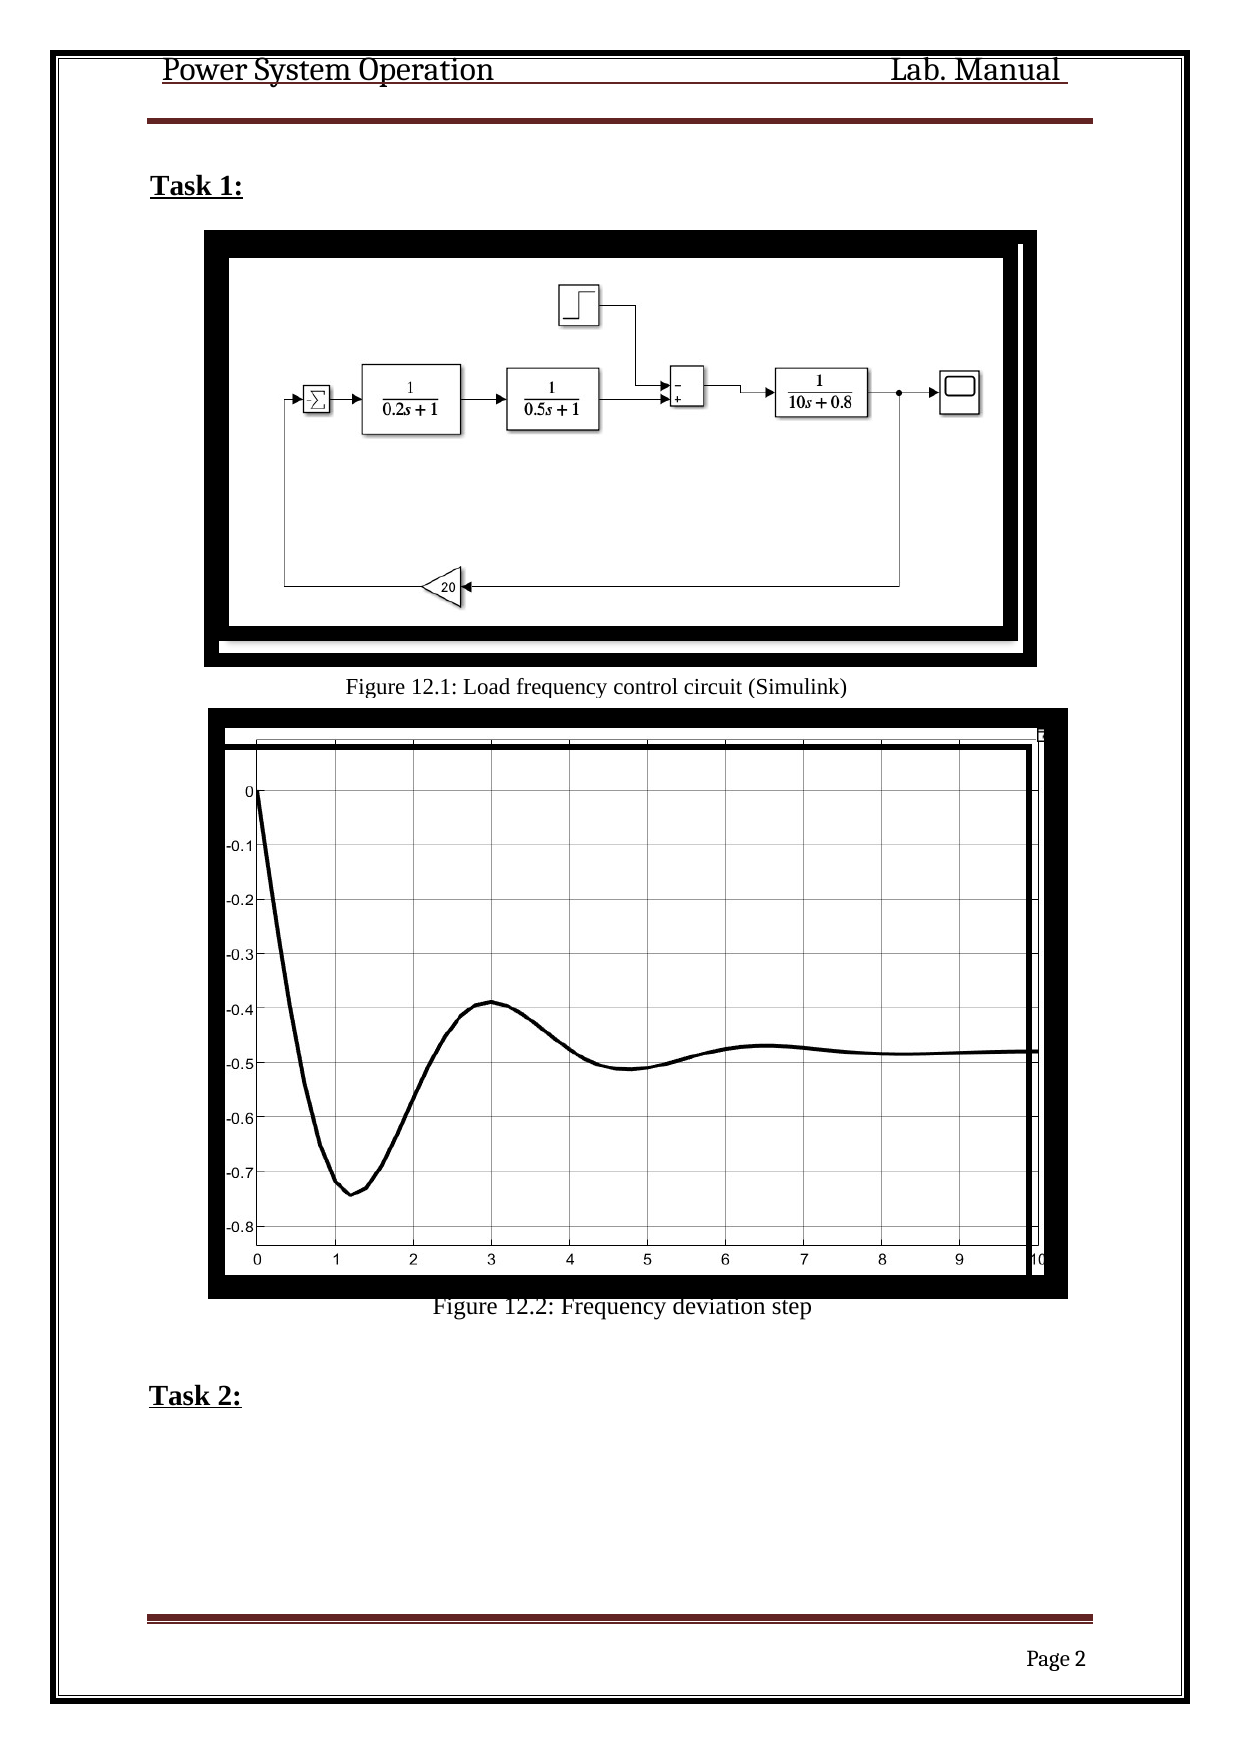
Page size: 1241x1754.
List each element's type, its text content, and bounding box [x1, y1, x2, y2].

picture [219, 244, 1023, 653]
picture [225, 728, 1044, 1275]
picture [229, 258, 1003, 626]
picture [225, 750, 1026, 1275]
text Task 2: [148, 1378, 1090, 1411]
